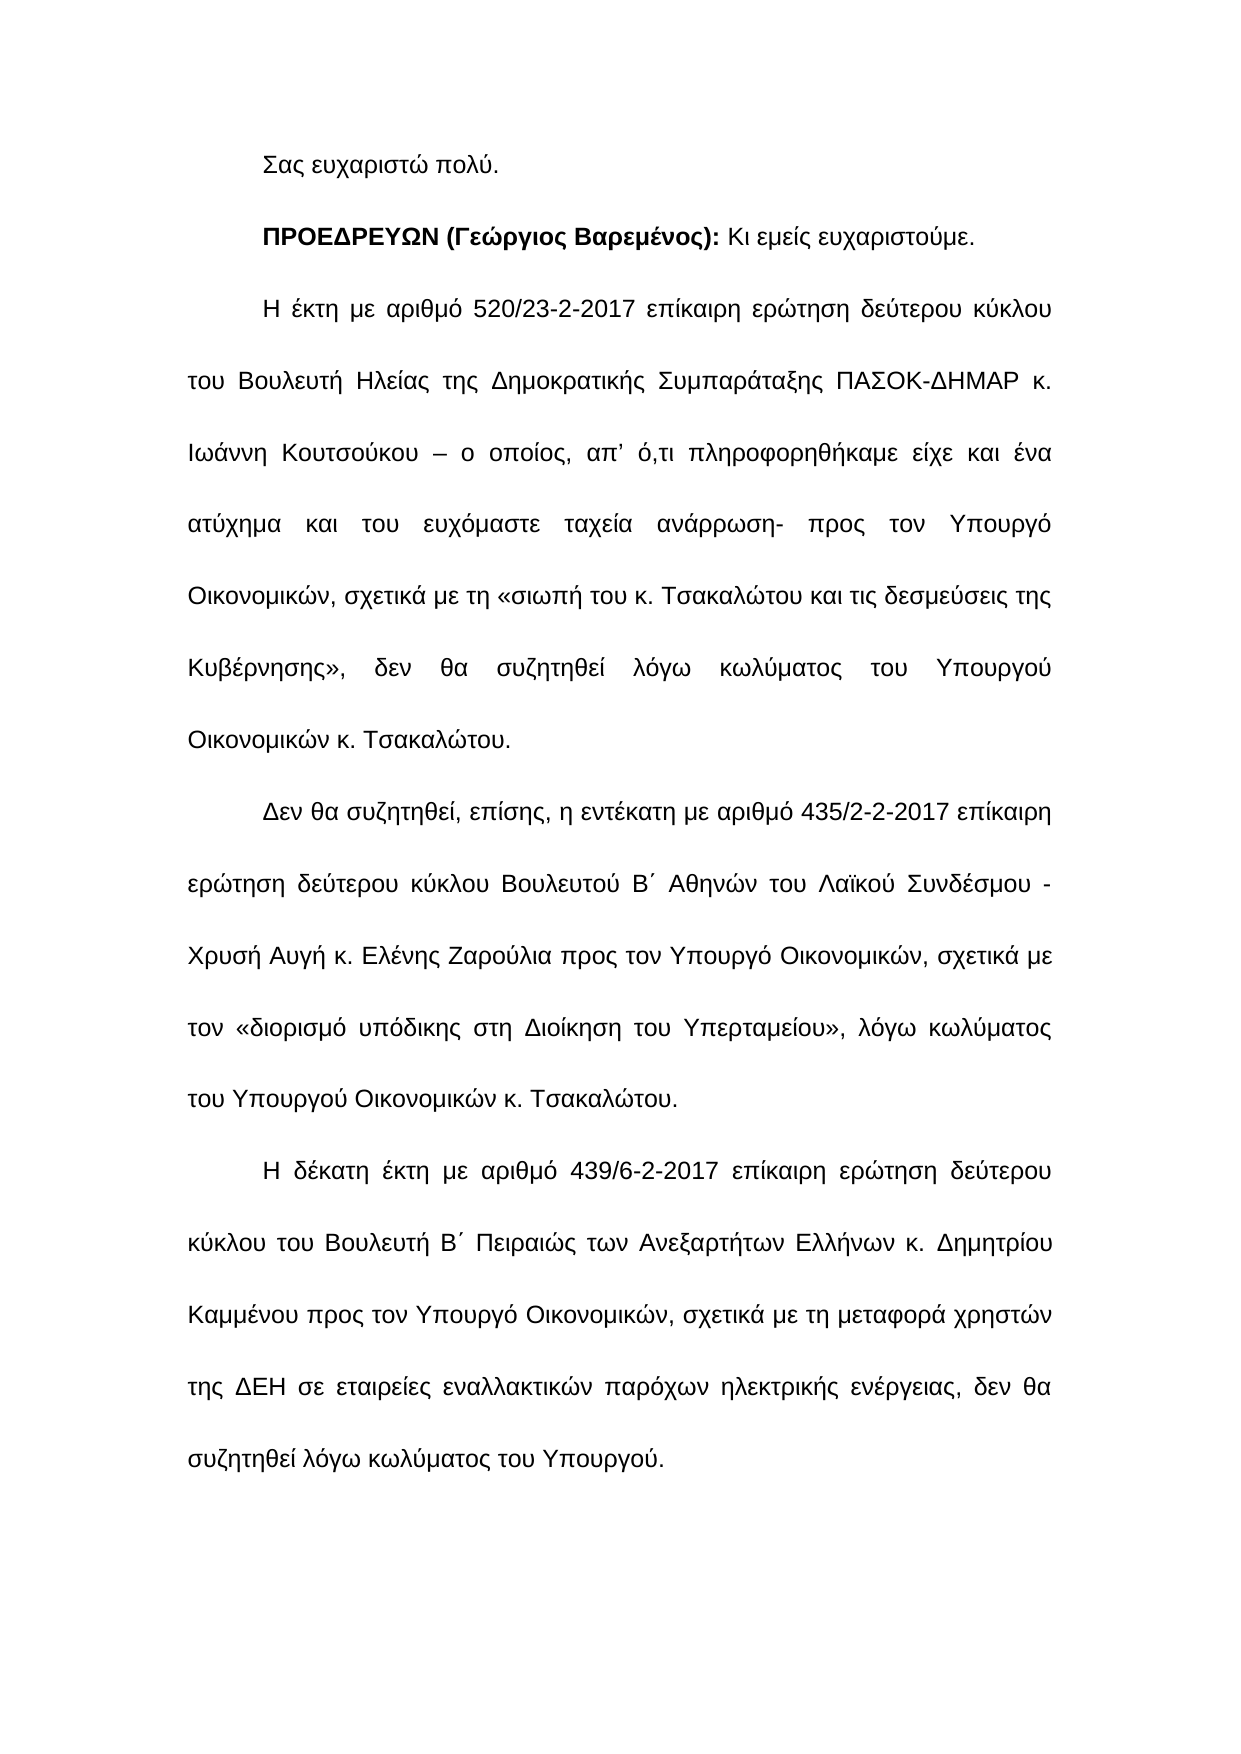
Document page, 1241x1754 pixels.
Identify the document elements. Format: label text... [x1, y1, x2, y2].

text Σας ευχαριστώ πολύ. [187, 150, 1053, 179]
text Η δέκατη έκτη με αριθμό 439/6-2-2017 επίκαιρη ερώτηση δεύτερου κύκλου του Βουλευτή Β΄ Πειραιώς των Ανεξαρτήτων Ελλήνων κ. Δημητρίου Καμμένου προς τον Υπουργό Οικονομικών, σχετικά με τη μεταφορά χρηστών της ΔΕΗ σε εταιρείες εναλλακτικών παρόχων ηλεκτρικής ενέργειας, δεν θα συζητηθεί λόγω κωλύματος του Υπουργού. [187, 1156, 1053, 1472]
text ΠΡΟΕΔΡΕΥΩΝ (Γεώργιος Βαρεμένος): Κι εμείς ευχαριστούμε. [187, 222, 1053, 251]
text Δεν θα συζητηθεί, επίσης, η εντέκατη με αριθμό 435/2-2-2017 επίκαιρη ερώτηση δεύτερου κύκλου Βουλευτού Β΄ Αθηνών του Λαϊκού Συνδέσμου -Χρυσή Αυγή κ. Ελένης Ζαρούλια προς τον Υπουργό Οικονομικών, σχετικά με τον «διορισμό υπόδικης στη Διοίκηση του Υπερταμείου», λόγω κωλύματος του Υπουργού Οικονομικών κ. Τσακαλώτου. [187, 797, 1053, 1113]
text Η έκτη με αριθμό 520/23-2-2017 επίκαιρη ερώτηση δεύτερου κύκλου του Βουλευτή Ηλείας της Δημοκρατικής Συμπαράταξης ΠΑΣΟΚ-ΔΗΜΑΡ κ. Ιωάννη Κουτσούκου – ο οποίος, απ’ ό,τι πληροφορηθήκαμε είχε και ένα ατύχημα και του ευχόμαστε ταχεία ανάρρωση- προς τον Υπουργό Οικονομικών, σχετικά με τη «σιωπή του κ. Τσακαλώτου και τις δεσμεύσεις της Κυβέρνησης», δεν θα συζητηθεί λόγω κωλύματος του Υπουργού Οικονομικών κ. Τσακαλώτου. [187, 294, 1053, 754]
